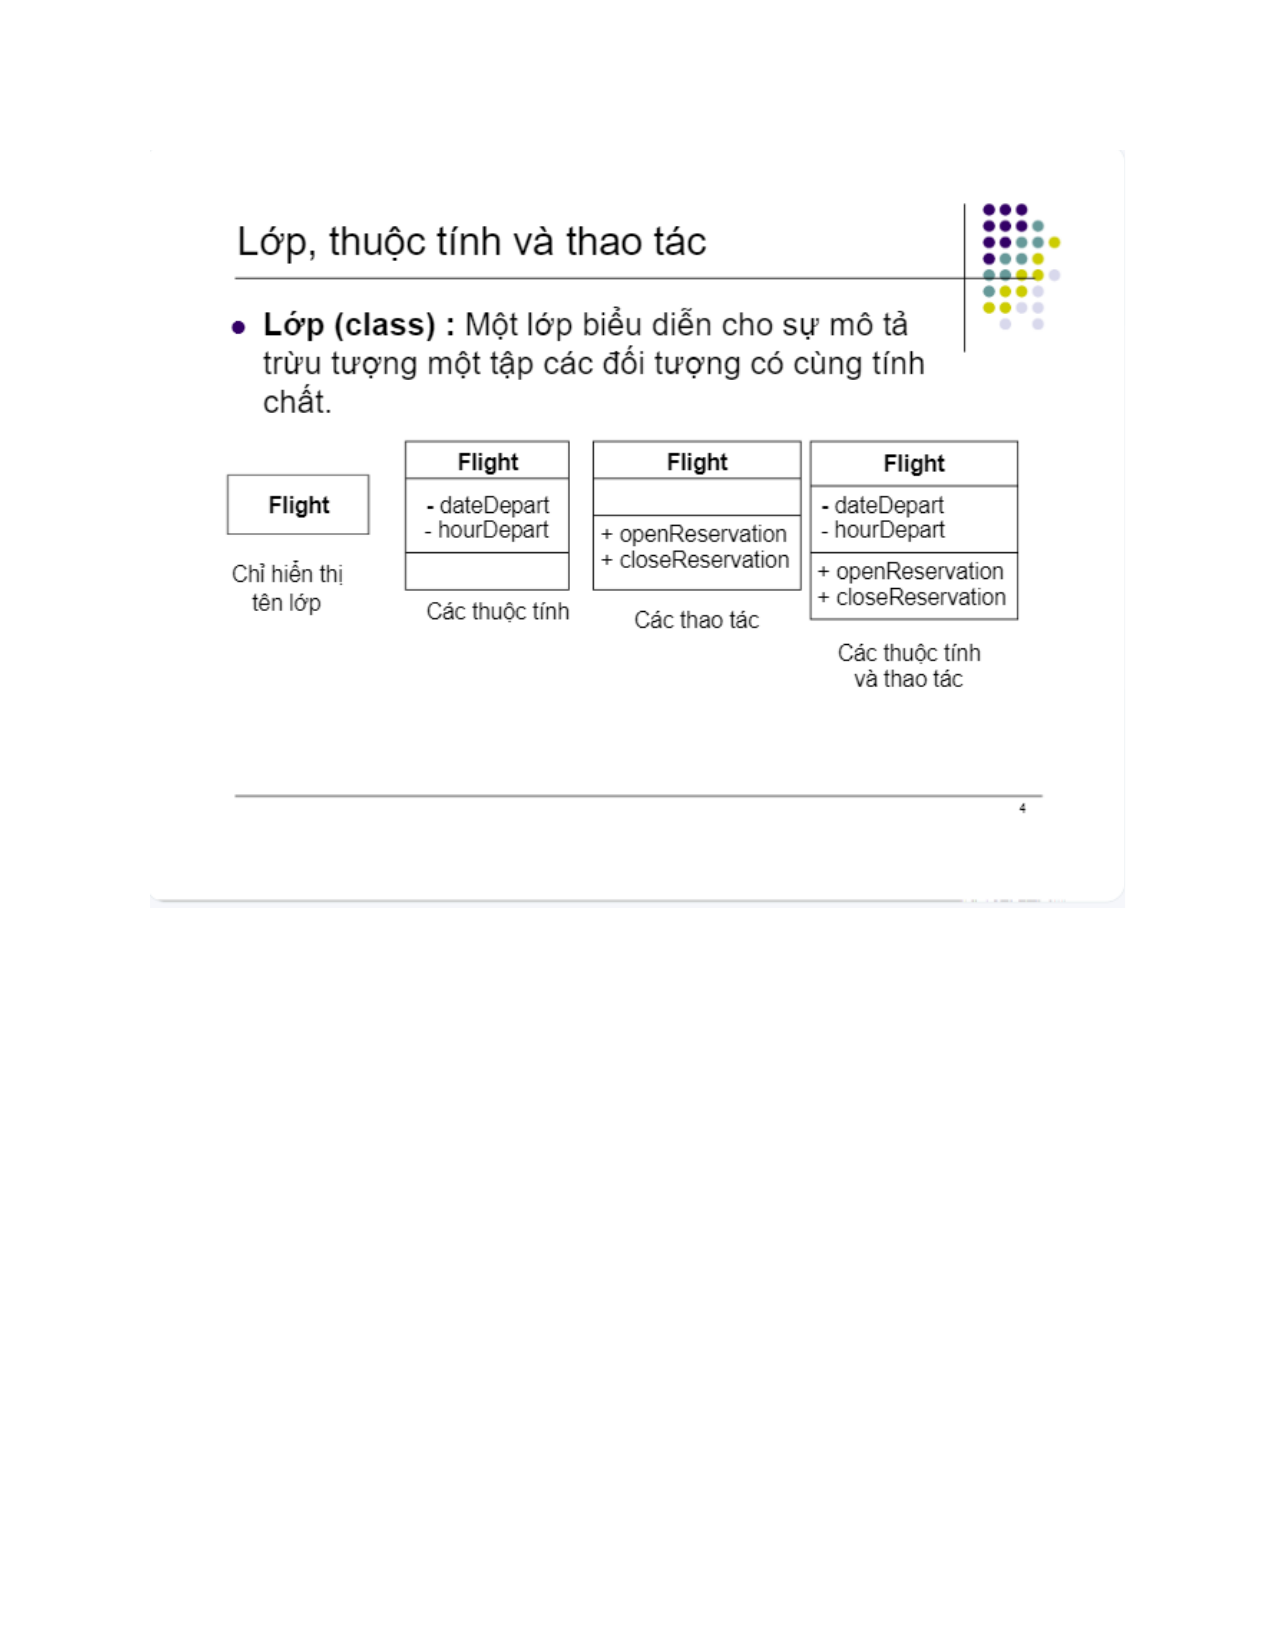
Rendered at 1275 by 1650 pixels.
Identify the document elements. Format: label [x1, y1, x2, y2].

picture [150, 150, 1125, 908]
